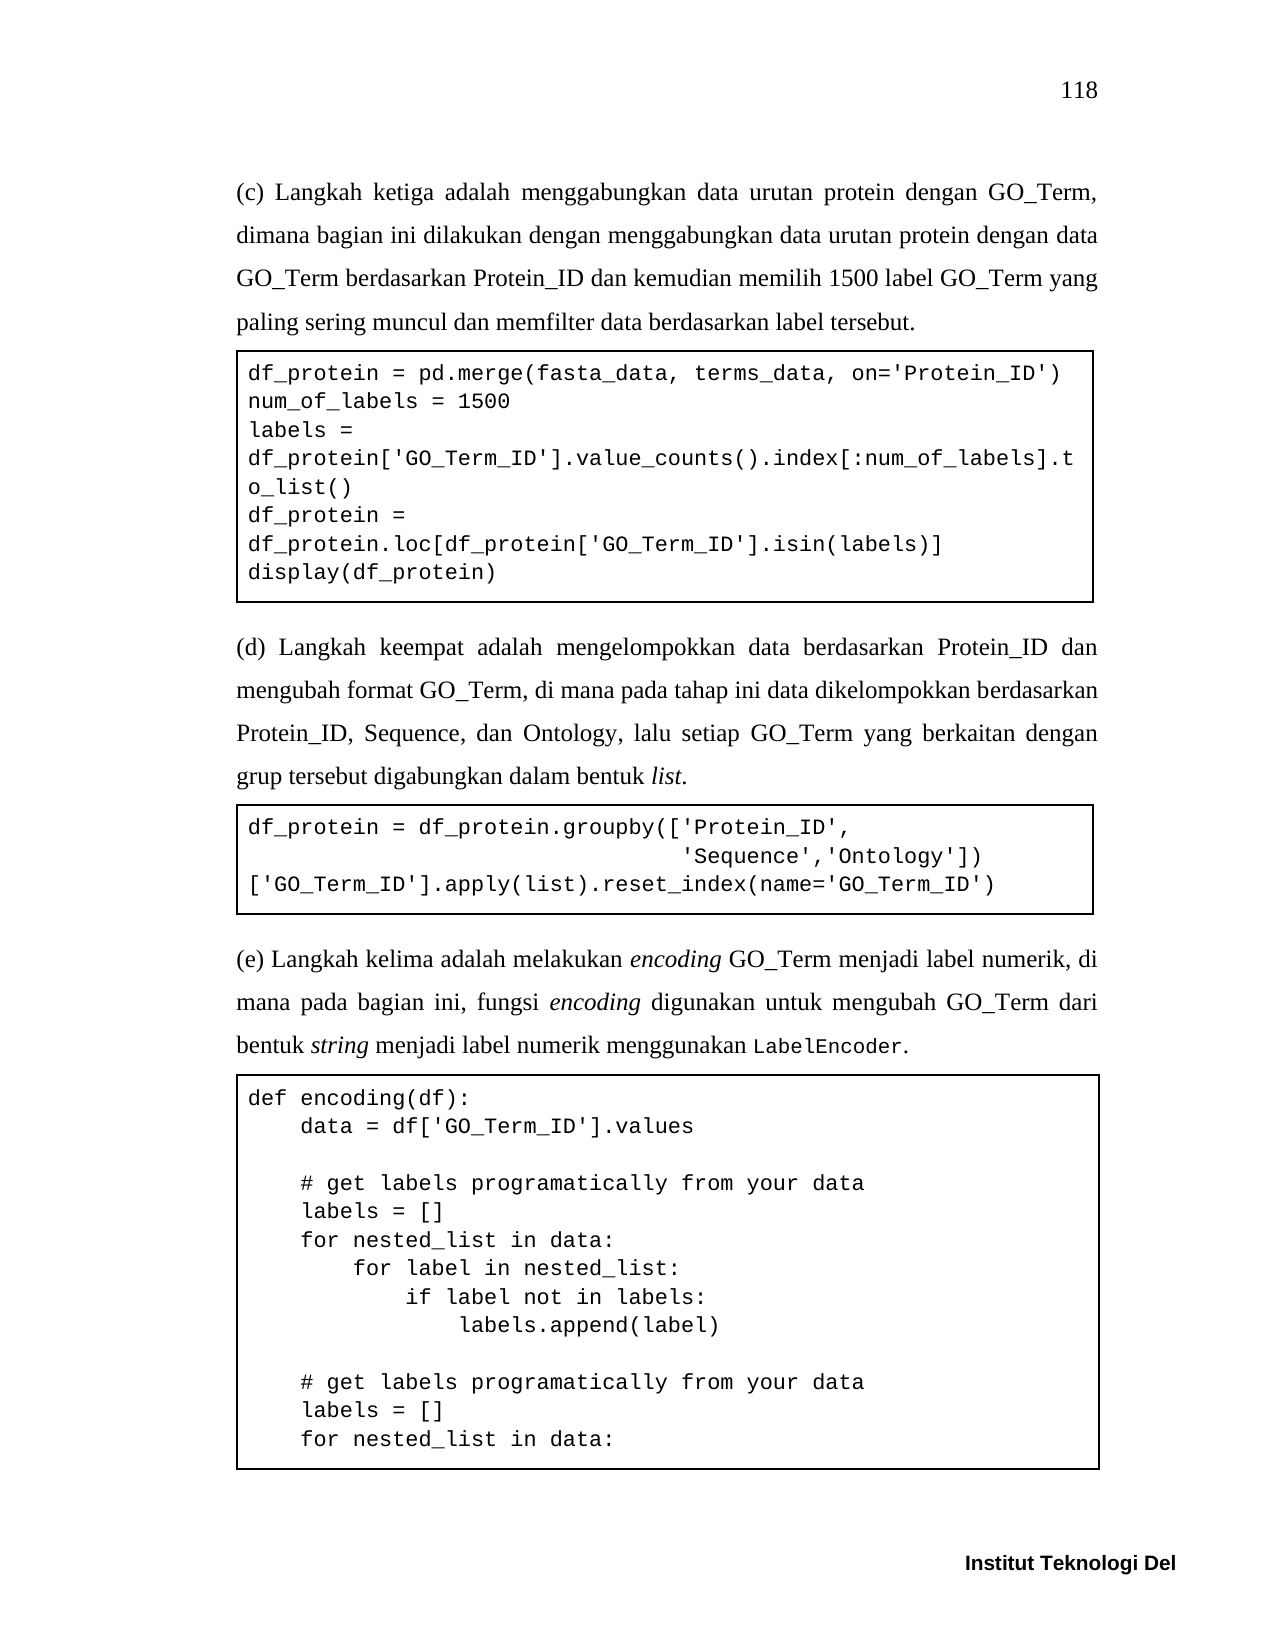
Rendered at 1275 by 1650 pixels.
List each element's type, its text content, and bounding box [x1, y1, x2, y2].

text (c) Langkah ketiga adalah menggabungkan data urutan protein dengan GO_Term, dimana bagian ini dilakukan dengan menggabungkan data urutan protein dengan data GO_Term berdasarkan Protein_ID dan kemudian memilih 1500 label GO_Term yang paling sering muncul dan memfilter data berdasarkan label tersebut. [236, 177, 1098, 335]
text (e) Langkah kelima adalah melakukan encoding GO_Term menjadi label numerik, di mana pada bagian ini, fungsi encoding digunakan untuk mengubah GO_Term dari bentuk string menjadi label numerik menggunakan LabelEncoder. [236, 944, 1098, 1059]
text (d) Langkah keempat adalah mengelompokkan data berdasarkan Protein_ID dan mengubah format GO_Term, di mana pada tahap ini data dikelompokkan berdasarkan Protein_ID, Sequence, dan Ontology, lalu setiap GO_Term yang berkaitan dengan grup tersebut digabungkan dalam bentuk list. [236, 632, 1098, 790]
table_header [238, 1076, 1098, 1468]
table_header df_protein = pd.merge(fasta_data, terms_data, on='Protein_ID') num_of_labels = 1500 labels = df_protein['GO_Term_ID'].value_counts().index[:num_of_labels].to_list() df_protein = df_protein.loc[df_protein['GO_Term_ID'].isin(labels)] display(df_protein) [238, 352, 1092, 601]
table_header df_protein = df_protein.groupby(['Protein_ID', 'Sequence','Ontology'])['GO_Term_ID'].apply(list).reset_index(name='GO_Term_ID') [238, 806, 1092, 913]
